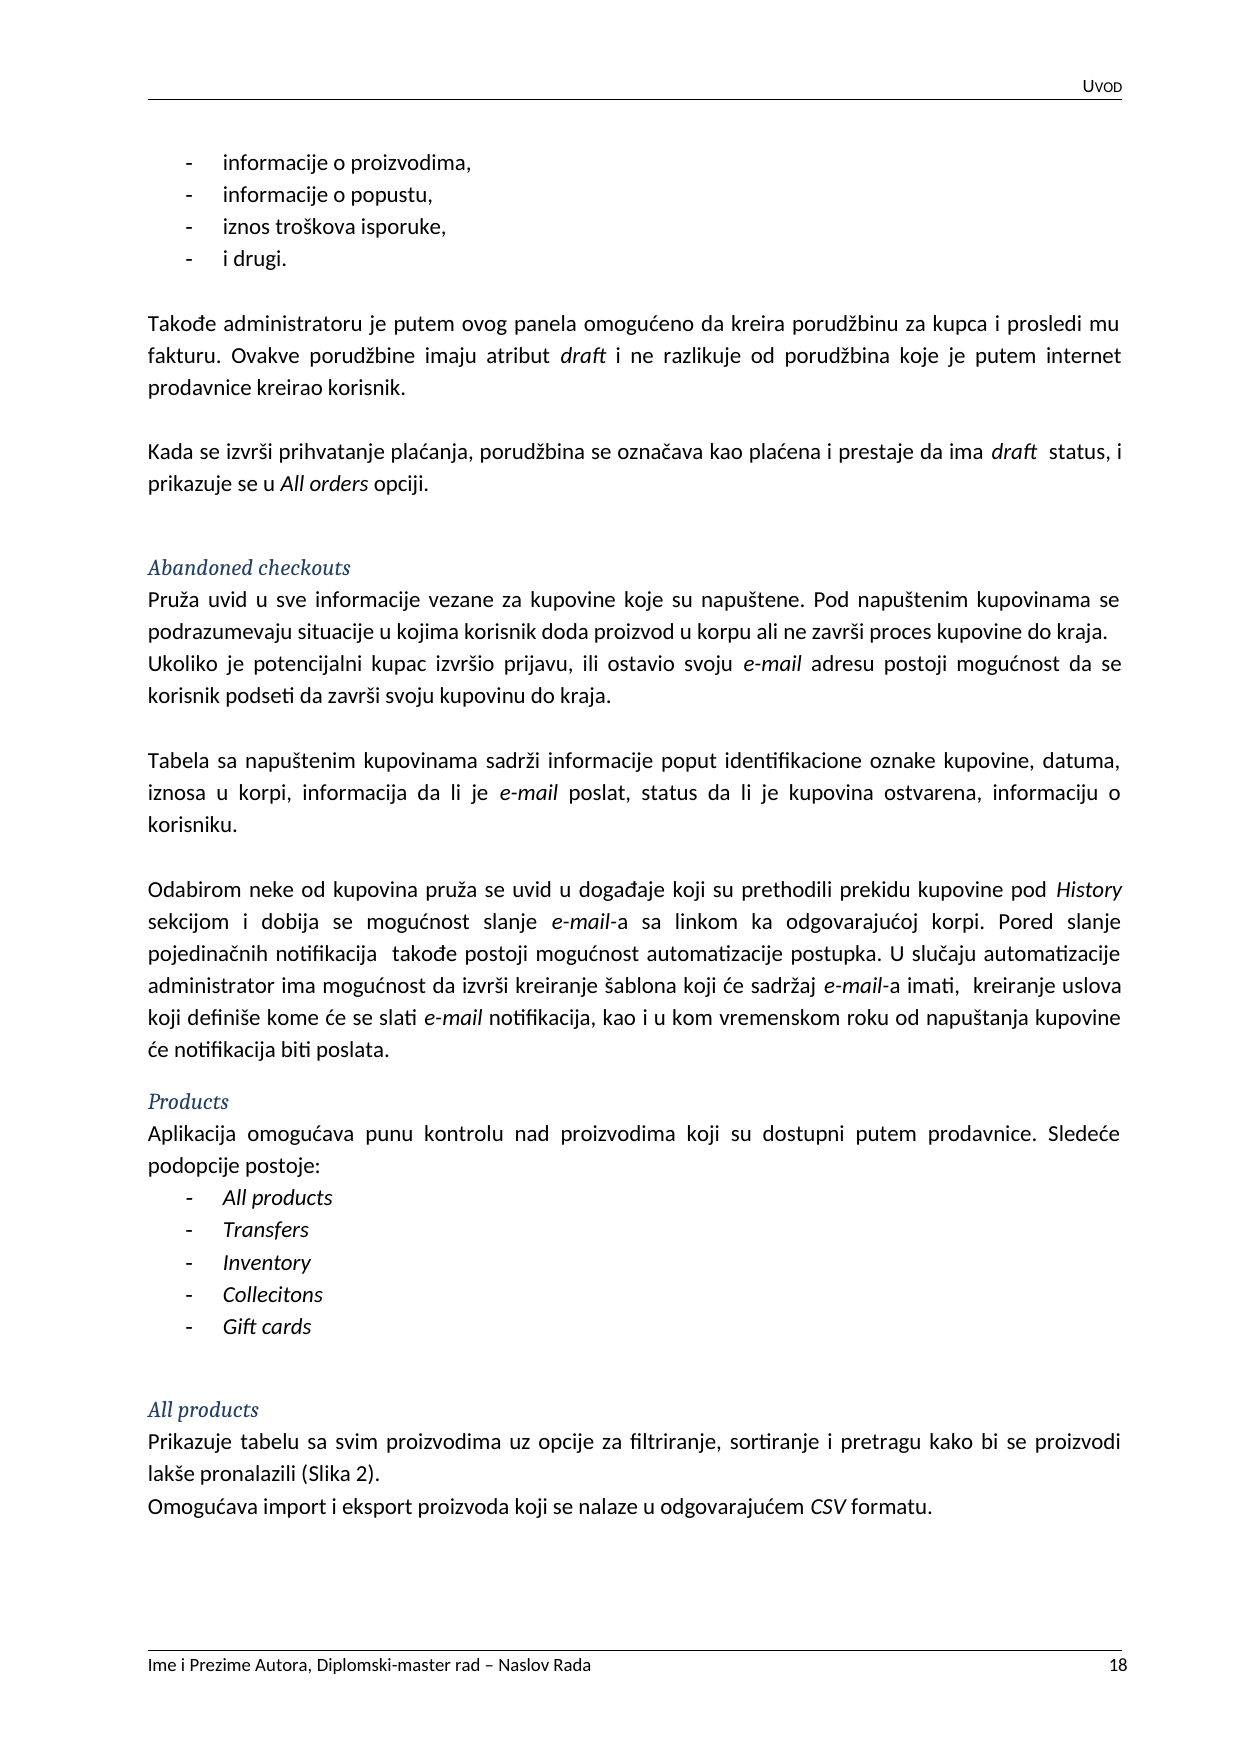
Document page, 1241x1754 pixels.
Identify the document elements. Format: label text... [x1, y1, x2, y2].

text Aplikacija omogućava punu kontrolu nad proizvodima koji su dostupni putem prodavnice. Sledeće podopcije postoje: [148, 1119, 1122, 1179]
subtitle Products [148, 1089, 1122, 1115]
list i drugi. [185, 244, 1122, 272]
text Kada se izvrši prihvatanje plaćanja, porudžbina se označava kao plaćena i prestaje da ima draft status, i prikazuje se u All orders opciji. [148, 437, 1122, 498]
list informacije o proizvodima, [185, 148, 1122, 176]
list Inventory [185, 1248, 1122, 1276]
list informacije o popustu, [185, 180, 1122, 208]
subtitle All products [148, 1397, 1122, 1423]
list Transfers [185, 1215, 1122, 1243]
text Pruža uvid u sve informacije vezane za kupovine koje su napuštene. Pod napuštenim kupovinama se podrazumevaju situacije u kojima korisnik doda proizvod u korpu ali ne završi proces kupovine do kraja. [148, 585, 1122, 645]
text Odabirom neke od kupovina pruža se uvid u događaje koji su prethodili prekidu kupovine pod History sekcijom i dobija se mogućnost slanje e-mail-a sa linkom ka odgovarajućoj korpi. Pored slanje pojedinačnih notifikacija takođe postoji mogućnost automatizacije postupka. U slučaju automatizacije administrator ima mogućnost da izvrši kreiranje šablona koji će sadržaj e-mail-a imati, kreiranje uslova koji definiše kome će se slati e-mail notifikacija, kao i u kom vremenskom roku od napuštanja kupovine će notifikacija biti poslata. [148, 875, 1122, 1064]
text Prikazuje tabelu sa svim proizvodima uz opcije za filtriranje, sortiranje i pretragu kako bi se proizvodi lakše pronalazili (Slika 2). [148, 1427, 1122, 1488]
subtitle Abandoned checkouts [148, 555, 1122, 581]
text Ukoliko je potencijalni kupac izvršio prijavu, ili ostavio svoju e-mail adresu postoji mogućnost da se korisnik podseti da završi svoju kupovinu do kraja. [148, 649, 1122, 709]
list iznos troškova isporuke, [185, 212, 1122, 240]
list Gift cards [185, 1312, 1122, 1340]
text Tabela sa napuštenim kupovinama sadrži informacije poput identifikacione oznake kupovine, datuma, iznosa u korpi, informacija da li je e-mail poslat, status da li je kupovina ostvarena, informaciju o korisniku. [148, 746, 1122, 838]
list All products [185, 1183, 1122, 1211]
text Omogućava import i eksport proizvoda koji se nalaze u odgovarajućem CSV formatu. [148, 1492, 1122, 1520]
list Collecitons [185, 1280, 1122, 1308]
